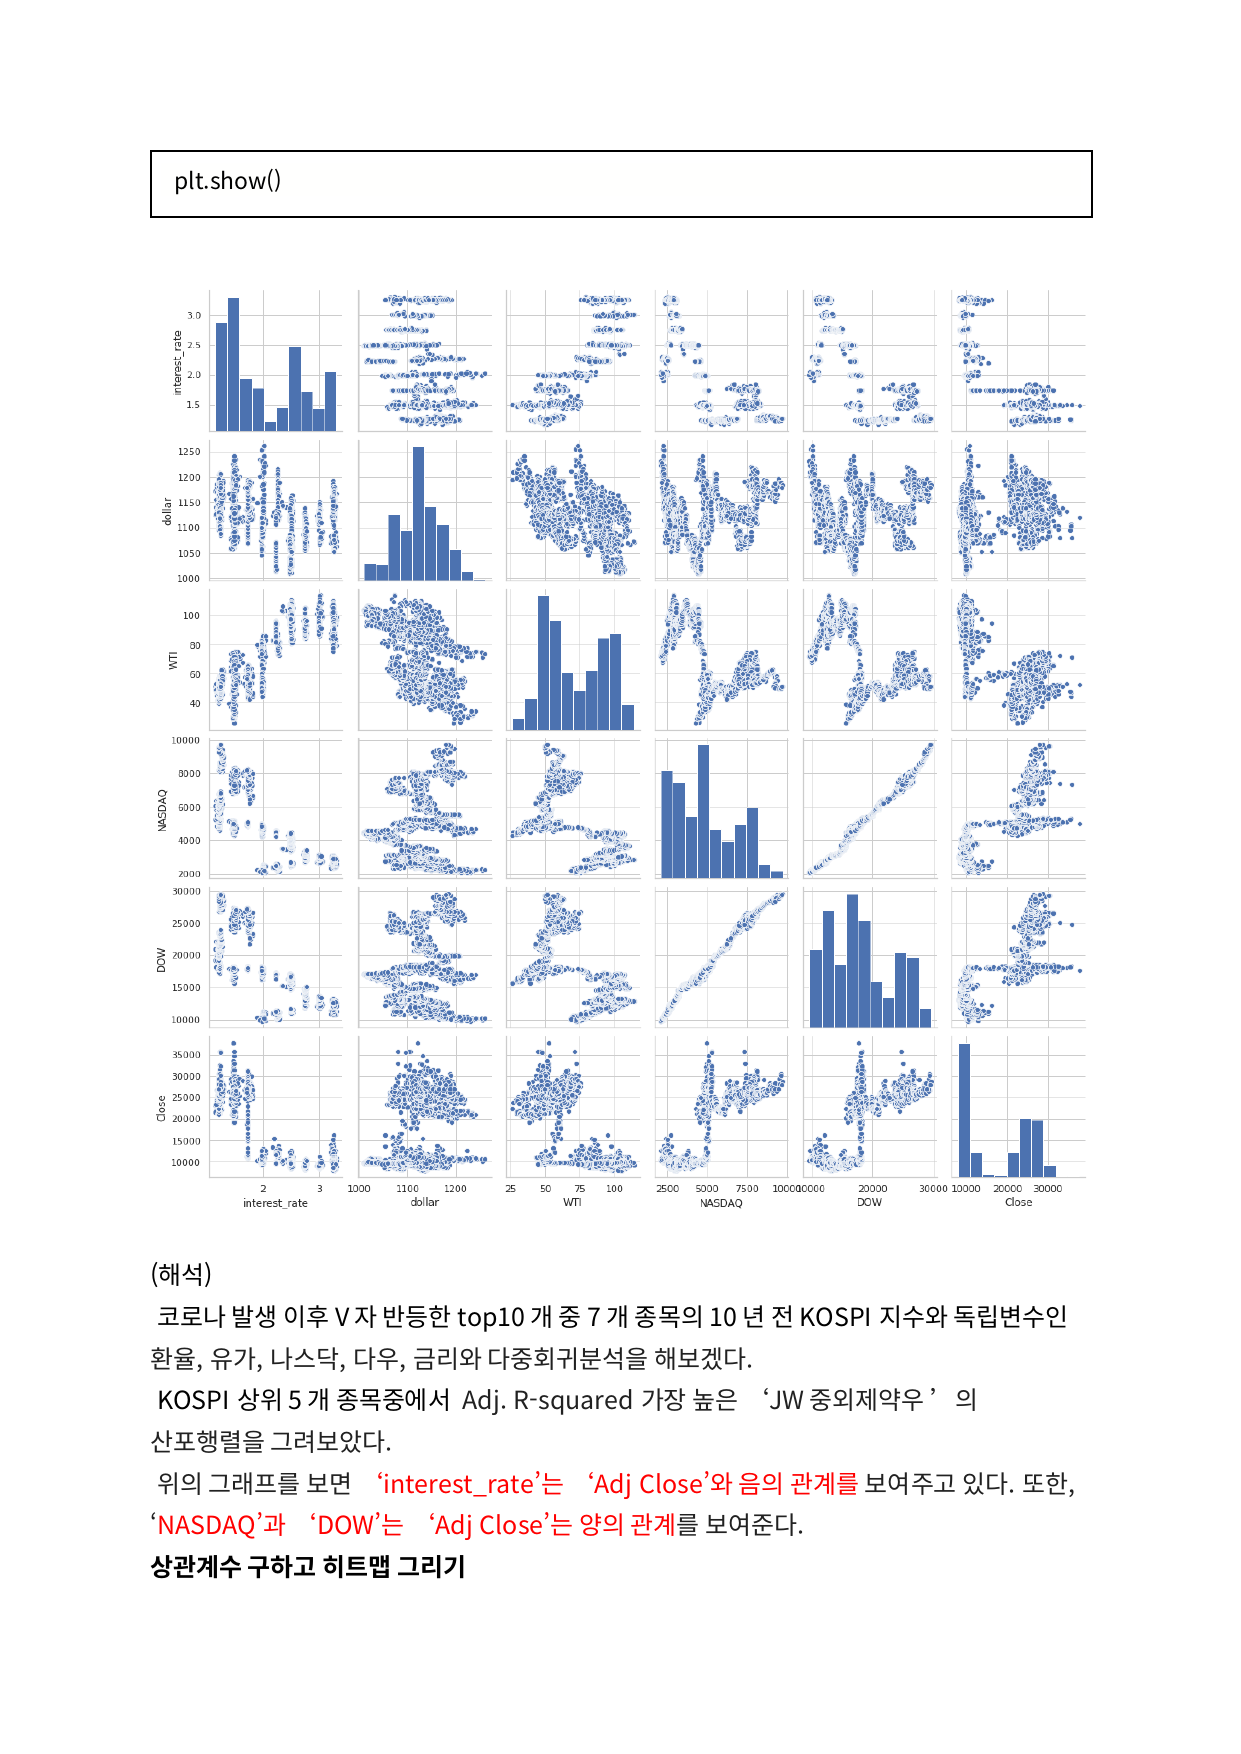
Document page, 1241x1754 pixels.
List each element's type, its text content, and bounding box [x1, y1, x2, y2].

text 상관계수 구하고 히트맵 그리기 [150, 1547, 1090, 1584]
text 위의 그래프를 보면 ‘interest_rate’는 ‘Adj Close’와 음의 관계를 보여주고 있다. 또한, ‘NASDAQ’과 ‘DOW’는 ‘Adj Close’는 양의 관계를 보여준다. [150, 1464, 1090, 1542]
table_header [152, 152, 1091, 216]
text KOSPI 상위 5개 종목중에서 Adj. R-squared 가장 높은 ‘JW중외제약우 ’의 산포행렬을 그려보았다. [150, 1381, 1090, 1459]
text (해석) [150, 1256, 1090, 1292]
text 코로나 발생 이후 V자 반등한 top10개 중 7개 종목의 10년 전 KOSPI 지수와 독립변수인 환율, 유가, 나스닥, 다우, 금리와 다중회귀분석을 해보겠다. [150, 1297, 1090, 1375]
picture [150, 284, 1091, 1214]
